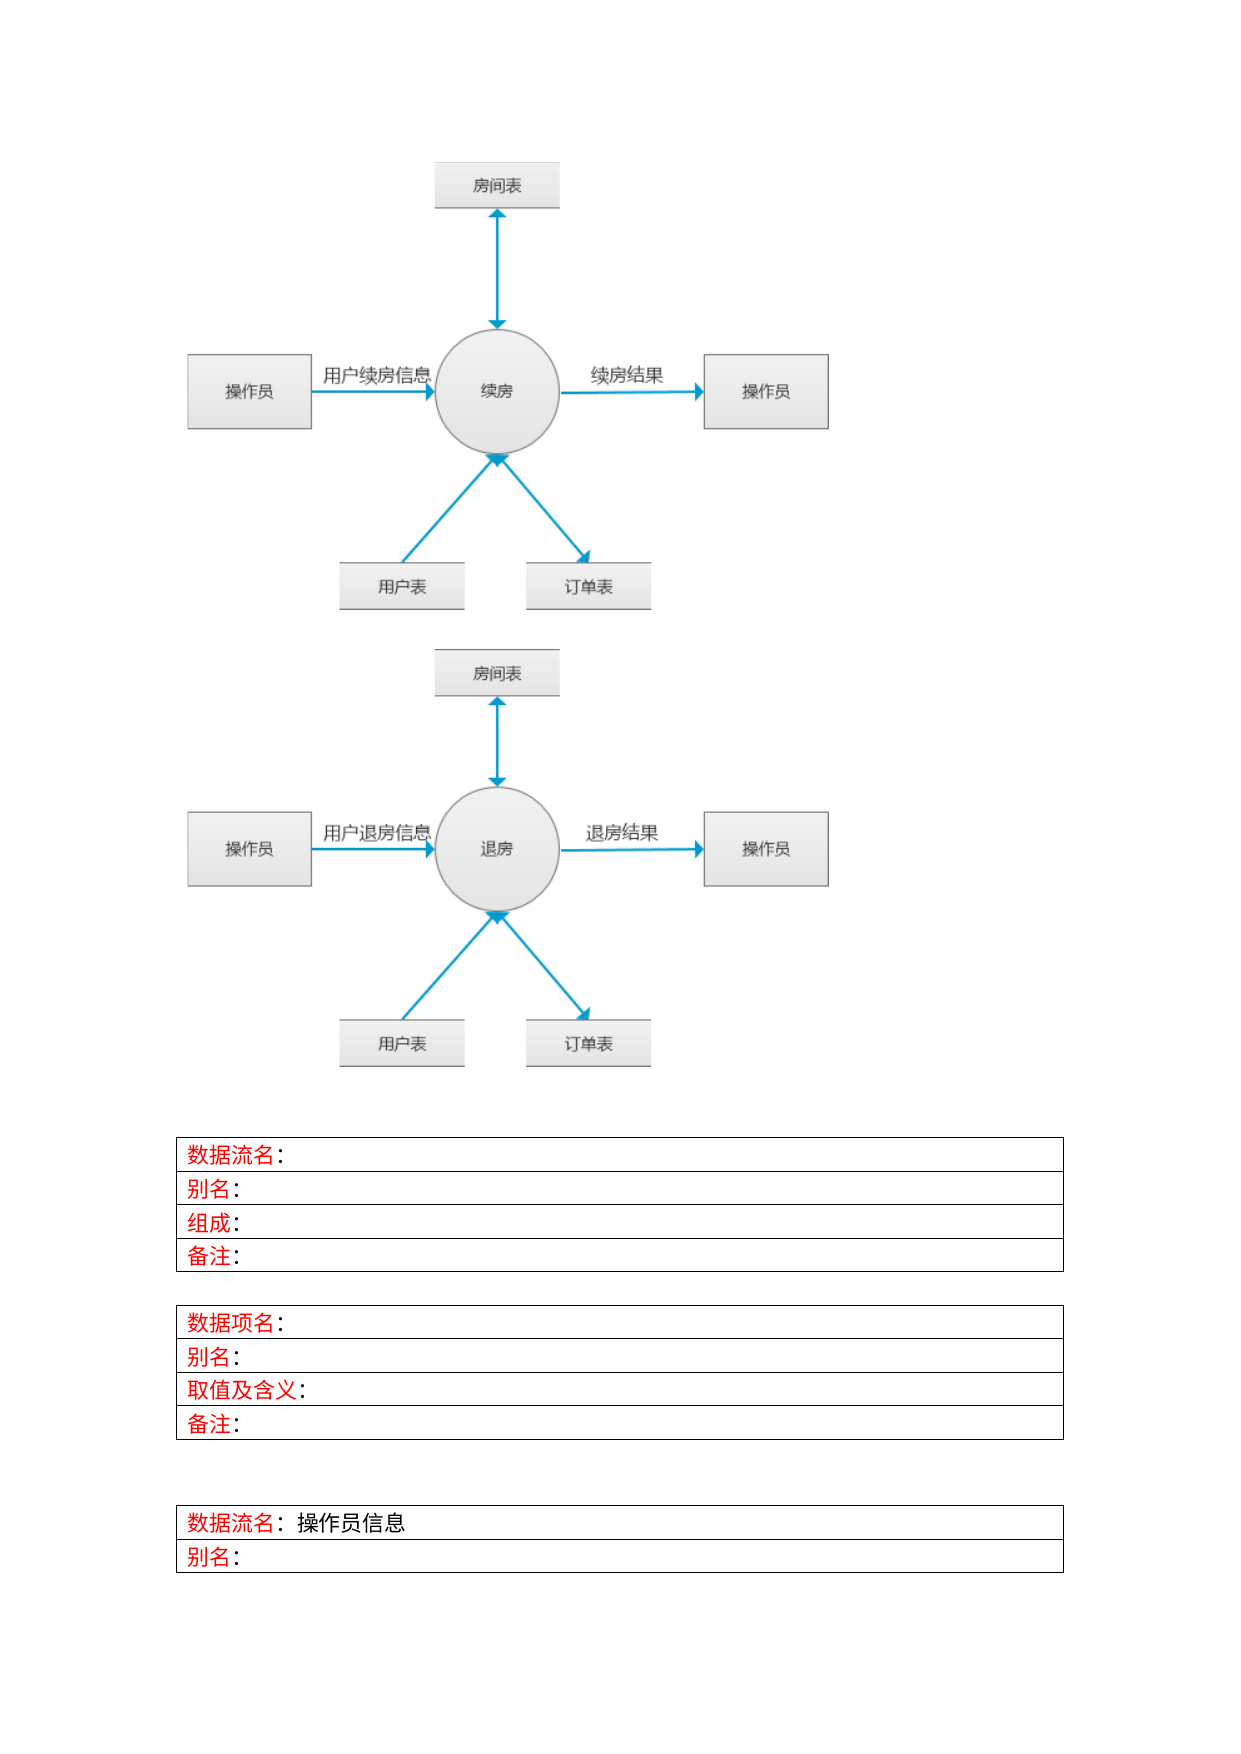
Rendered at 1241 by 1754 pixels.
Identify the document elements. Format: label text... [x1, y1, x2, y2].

table_header 数据流名：操作员信息 [177, 1506, 1063, 1538]
table_cell 组成： [177, 1205, 1063, 1238]
table_cell 别名： [177, 1339, 1063, 1372]
table_header 数据流名： [177, 1138, 1063, 1171]
table_header 数据项名： [177, 1306, 1063, 1338]
picture [187, 162, 829, 610]
table_cell 别名： [177, 1172, 1063, 1204]
picture [187, 649, 829, 1067]
table_cell 备注： [177, 1239, 1063, 1271]
table_cell 取值及含义： [177, 1373, 1063, 1405]
table_cell 别名： [177, 1540, 1063, 1572]
table_cell 备注： [177, 1406, 1063, 1439]
